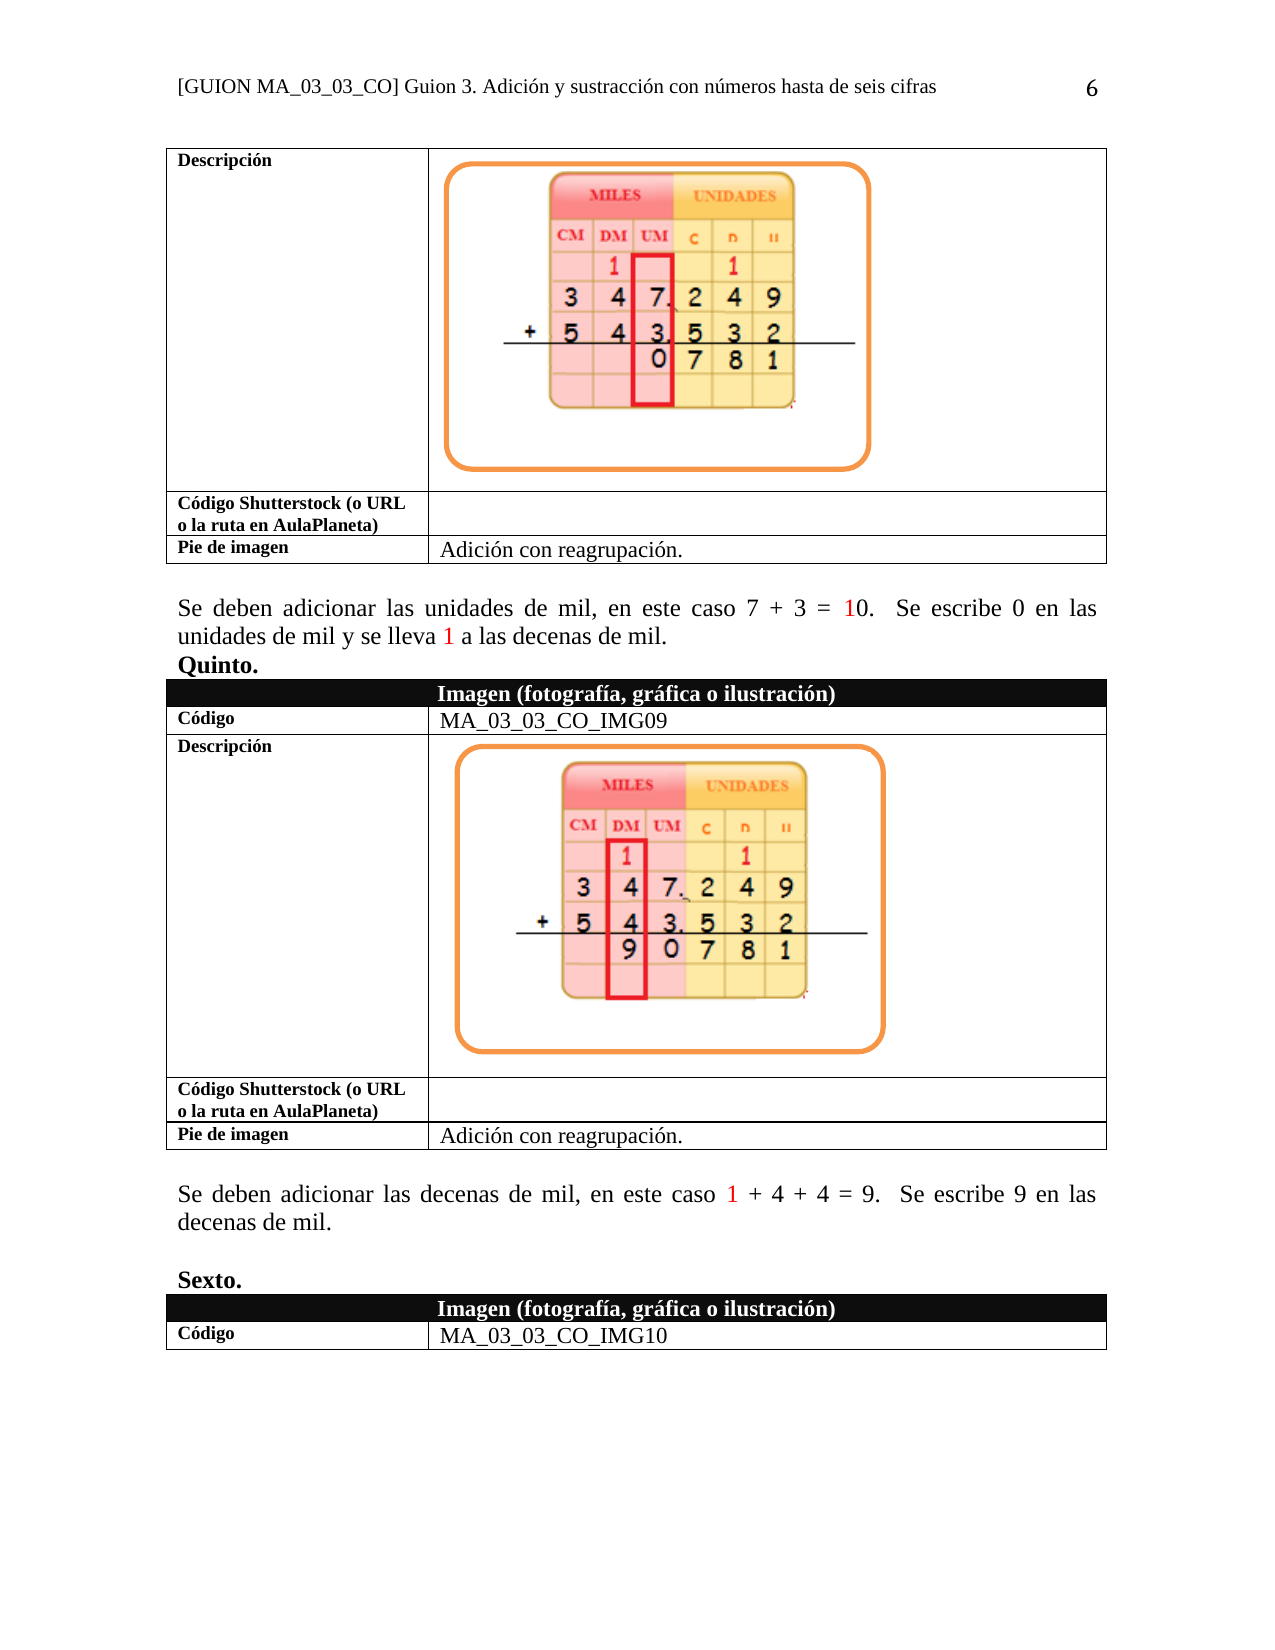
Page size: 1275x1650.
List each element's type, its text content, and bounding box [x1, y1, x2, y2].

text Quinto. [177, 650, 1098, 679]
table_cell Código Shutterstock (o URL o la ruta en AulaPlaneta) [167, 1078, 428, 1121]
table_cell Adición con reagrupación. [429, 1123, 1106, 1149]
table_cell Pie de imagen [167, 536, 428, 563]
table_cell [429, 1078, 1106, 1121]
table_cell MA_03_03_CO_IMG10 [429, 1322, 1106, 1348]
table_cell Adición con reagrupación. [429, 536, 1106, 563]
picture [496, 170, 857, 415]
table_cell Código Shutterstock (o URL o la ruta en AulaPlaneta) [167, 492, 428, 535]
table_cell MA_03_03_CO_IMG09 [429, 707, 1106, 734]
table_header Imagen (fotografía, gráfica o ilustración) [167, 1295, 1106, 1321]
table_cell Descripción [167, 149, 428, 491]
picture [507, 752, 871, 1013]
text Se deben adicionar las unidades de mil, en este caso 7 + 3 = 10. Se escribe 0 en las unidades de mil y se lleva 1 a las decenas de mil. [177, 593, 1098, 650]
table_header Imagen (fotografía, gráfica o ilustración) [167, 680, 1106, 706]
table_cell Código [167, 707, 428, 734]
text Sexto. [177, 1265, 1098, 1294]
text Se deben adicionar las decenas de mil, en este caso 1 + 4 + 4 = 9. Se escribe 9 en las decenas de mil. [177, 1179, 1098, 1236]
table_cell Código [167, 1322, 428, 1348]
table_cell [429, 149, 1106, 491]
table_cell [429, 492, 1106, 535]
table_cell Pie de imagen [167, 1123, 428, 1149]
table_cell Descripción [167, 735, 428, 1077]
table_cell [429, 735, 1106, 1077]
